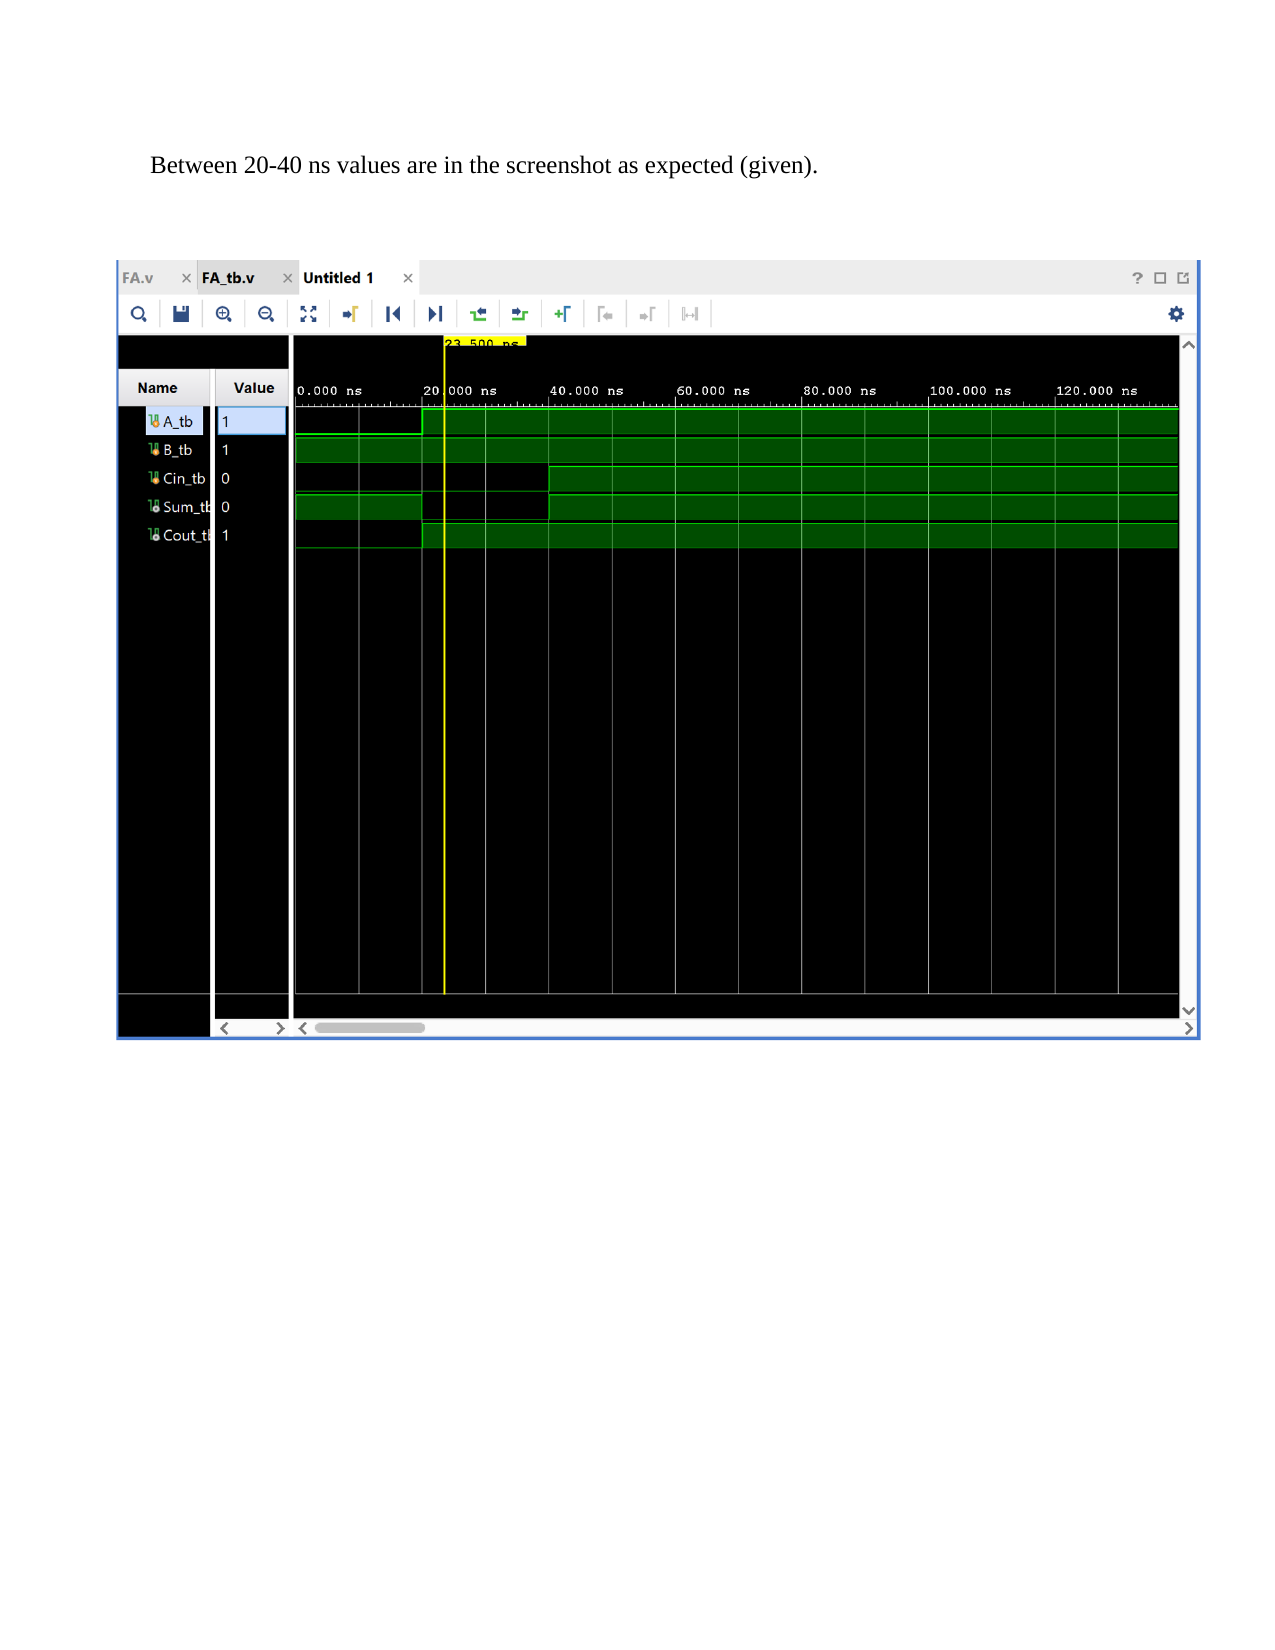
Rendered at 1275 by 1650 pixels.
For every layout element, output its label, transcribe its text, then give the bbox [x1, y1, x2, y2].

picture [116, 260, 1203, 1042]
text Between 20-40 ns values are in the screenshot as expected (given). [150, 150, 1125, 179]
